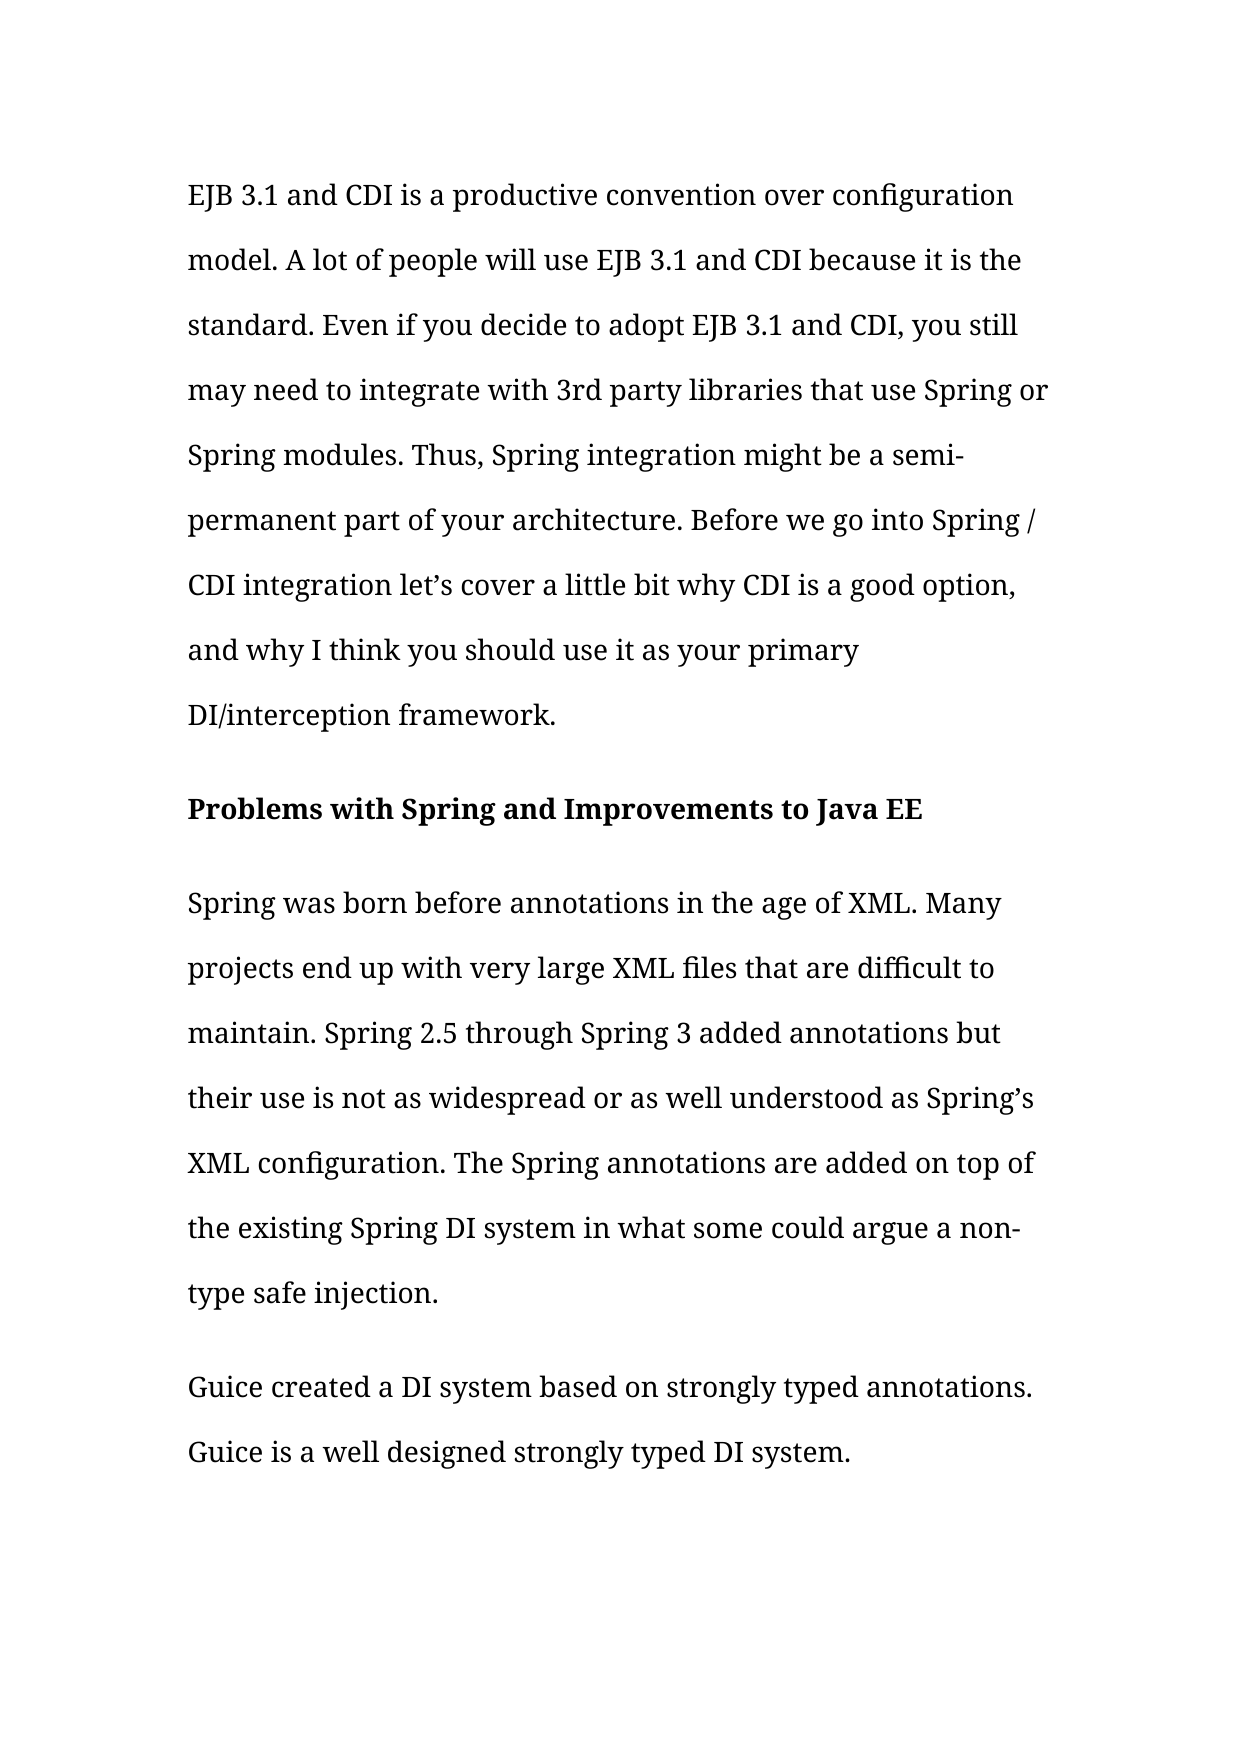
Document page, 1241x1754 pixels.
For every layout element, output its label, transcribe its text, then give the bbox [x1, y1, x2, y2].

text EJB 3.1 and CDI is a productive convention over configuration model. A lot of people will use EJB 3.1 and CDI because it is the standard. Even if you decide to adopt EJB 3.1 and CDI, you still may need to integrate with 3rd party libraries that use Spring or Spring modules. Thus, Spring integration might be a semi-permanent part of your architecture. Before we go into Spring / CDI integration let’s cover a little bit why CDI is a good option, and why I think you should use it as your primary DI/interception framework. [187, 162, 1053, 747]
subtitle Problems with Spring and Improvements to Java EE [187, 776, 1053, 841]
text Guice created a DI system based on strongly typed annotations. Guice is a well designed strongly typed DI system. [187, 1354, 1053, 1484]
text Spring was born before annotations in the age of XML. Many projects end up with very large XML files that are difficult to maintain. Spring 2.5 through Spring 3 added annotations but their use is not as widespread or as well understood as Spring’s XML configuration. The Spring annotations are added on top of the existing Spring DI system in what some could argue a non-type safe injection. [187, 870, 1053, 1325]
